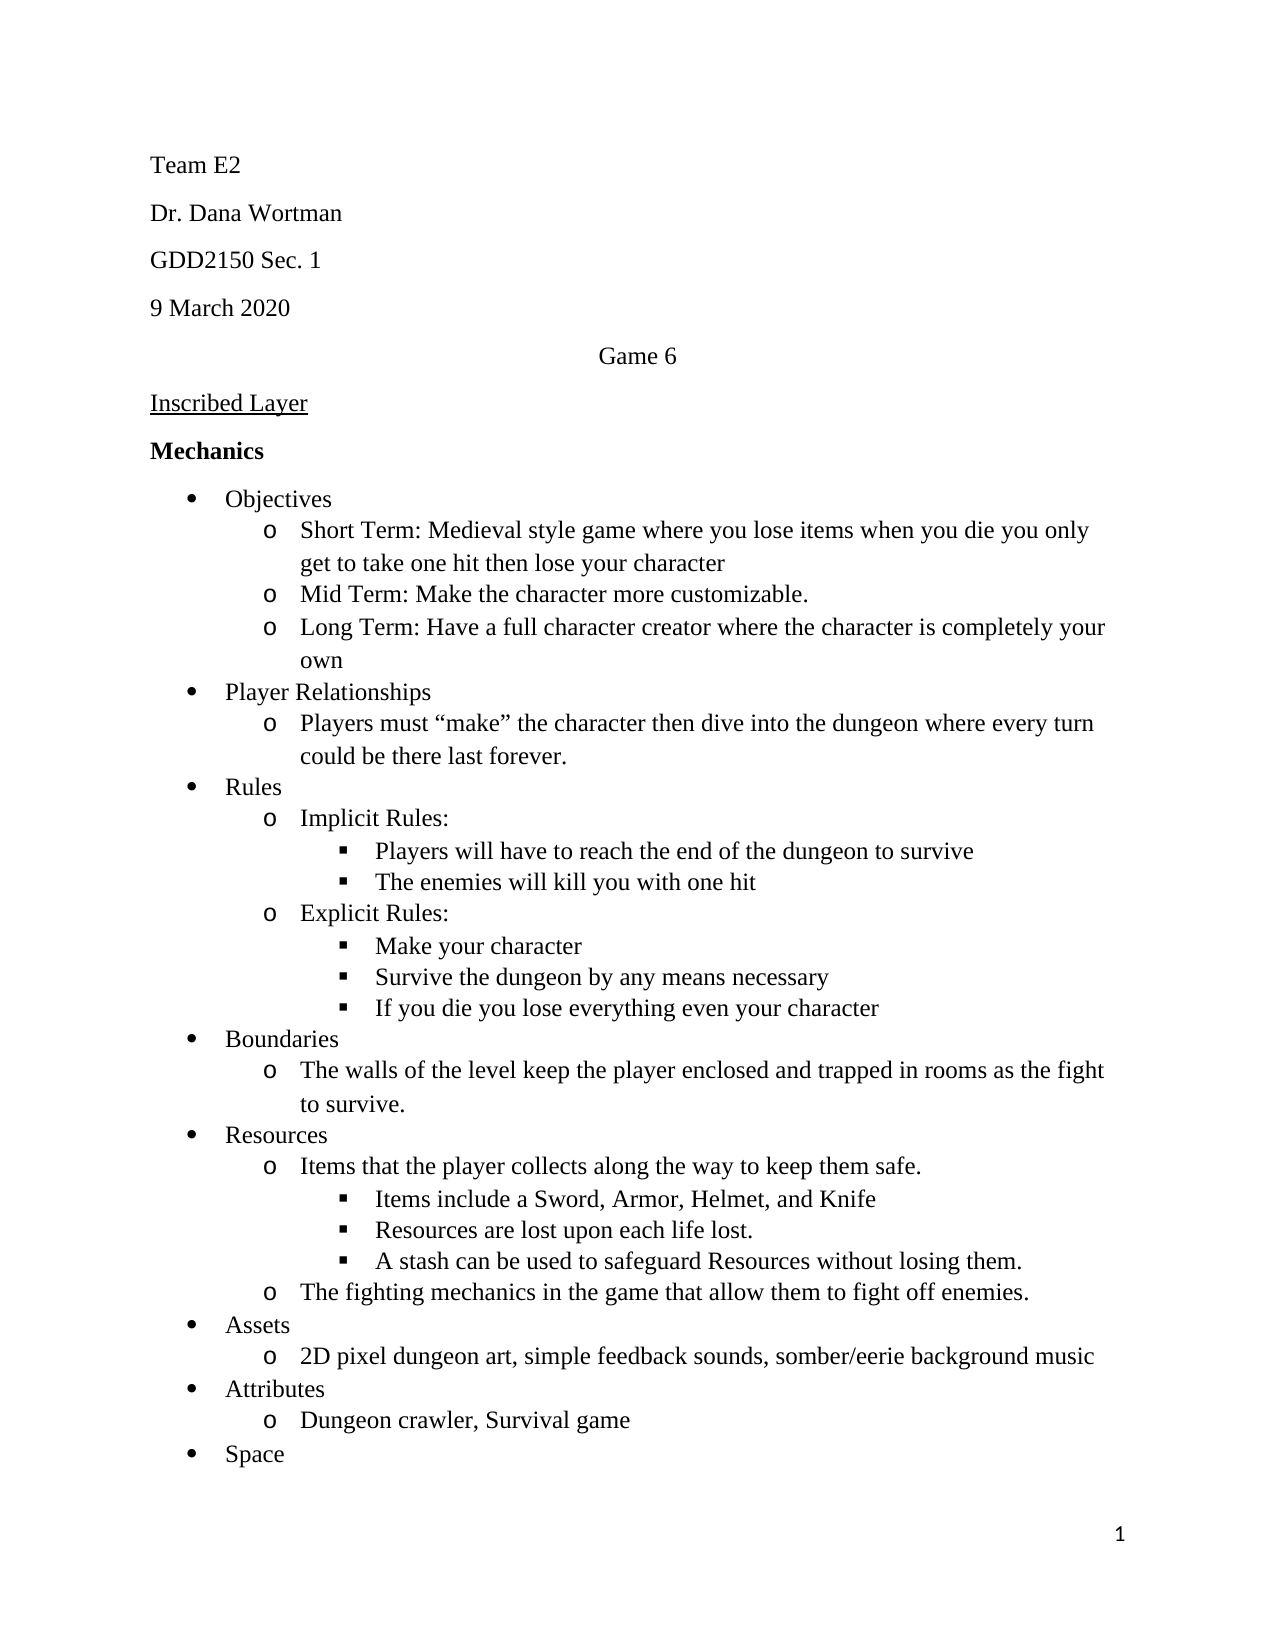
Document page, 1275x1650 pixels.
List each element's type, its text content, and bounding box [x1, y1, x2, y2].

list Short Term: Medieval style game where you lose items when you die you only get to take one hit then lose your character [262, 515, 1125, 577]
list Players will have to reach the end of the dungeon to survive [337, 836, 1125, 865]
list Implicit Rules: [262, 803, 1125, 834]
list Dungeon crawler, Survival game [262, 1406, 1125, 1436]
list Space [187, 1439, 1125, 1468]
list Players must “make” the character then dive into the dungeon where every turn could be there last forever. [262, 708, 1125, 769]
list 2D pixel dungeon art, simple feedback sounds, somber/eerie background music [262, 1341, 1125, 1372]
list Long Term: Have a full character creator where the character is completely your own [262, 612, 1125, 674]
list Rules [187, 772, 1125, 801]
list Attributes [187, 1374, 1125, 1403]
list Player Relationships [187, 677, 1125, 705]
text GDD2150 Sec. 1 [150, 245, 1125, 274]
text Inscribed Layer [150, 388, 1125, 417]
text Mechanics [150, 436, 1125, 465]
list Mid Term: Make the character more customizable. [262, 579, 1125, 610]
list Items include a Sword, Armor, Helmet, and Knife [337, 1184, 1125, 1213]
list Objectives [187, 484, 1125, 513]
list Boundaries [187, 1024, 1125, 1053]
text Game 6 [150, 341, 1125, 369]
list Survive the dungeon by any means necessary [337, 962, 1125, 991]
list Resources [187, 1120, 1125, 1148]
list Assets [187, 1310, 1125, 1339]
list The enemies will kill you with one hit [337, 867, 1125, 896]
text Dr. Dana Wortman [150, 198, 1125, 226]
text Team E2 [150, 150, 1125, 179]
list Explicit Rules: [262, 898, 1125, 929]
list Make your character [337, 931, 1125, 960]
list If you die you lose everything even your character [337, 993, 1125, 1022]
list The walls of the level keep the player enclosed and trapped in rooms as the fight to survive. [262, 1056, 1125, 1117]
list Resources are lost upon each life lost. [337, 1215, 1125, 1244]
list Items that the player collects along the way to keep them safe. [262, 1151, 1125, 1182]
list A stash can be used to safeguard Resources without losing them. [337, 1246, 1125, 1275]
text 9 March 2020 [150, 293, 1125, 322]
list The fighting mechanics in the game that allow them to fight off enemies. [262, 1277, 1125, 1308]
